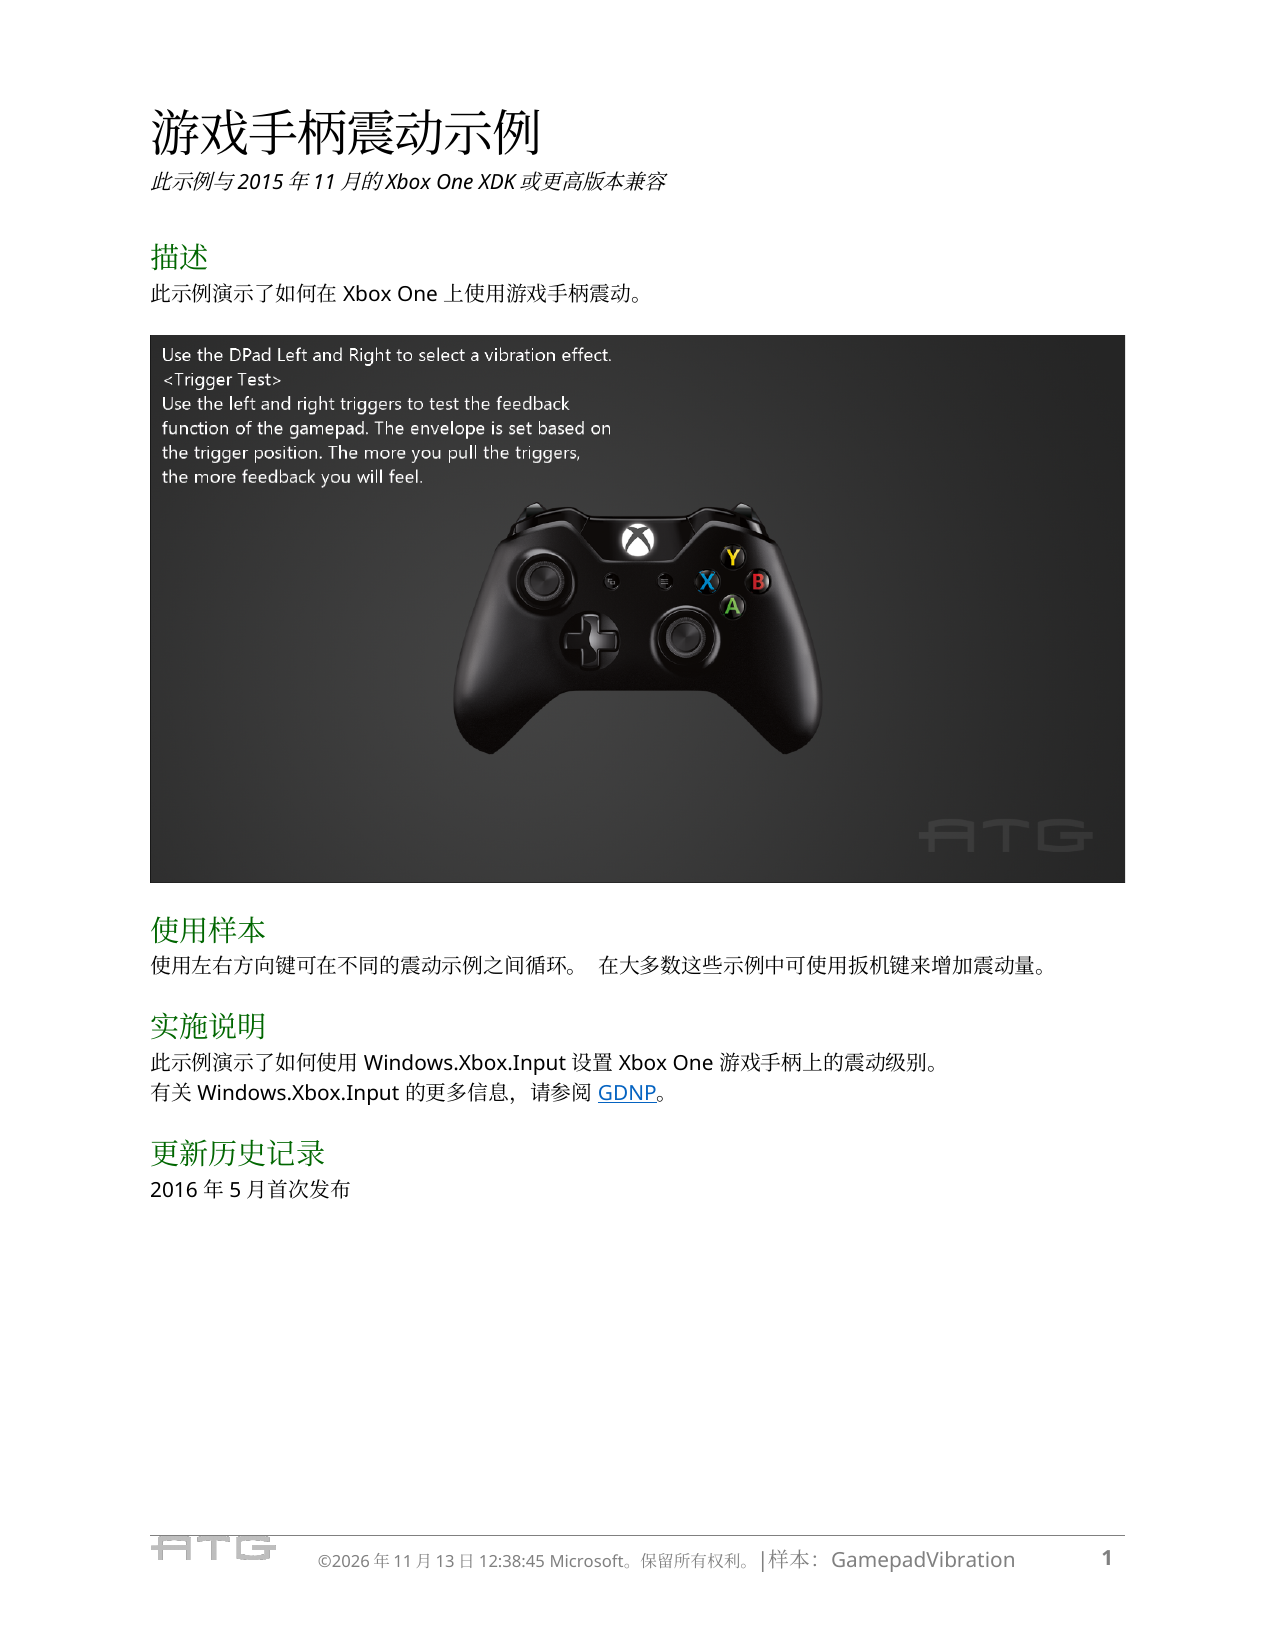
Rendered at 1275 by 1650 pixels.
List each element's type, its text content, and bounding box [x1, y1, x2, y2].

text 2016 年 5 月首次发布 [150, 1173, 1125, 1203]
text 有关 Windows.Xbox.Input 的更多信息，请参阅 GDNP。 [150, 1076, 1125, 1106]
picture [150, 335, 1125, 883]
text 使用左右方向键可在不同的震动示例之间循环。 在大多数这些示例中可使用扳机键来增加震动量。 [150, 949, 1125, 979]
text 此示例与2015年11月的Xbox One XDK或更高版本兼容 [150, 166, 1125, 196]
title 游戏手柄震动示例 [150, 94, 1125, 166]
text 此示例演示了如何使用 Windows.Xbox.Input 设置 Xbox One 游戏手柄上的震动级别。 [150, 1046, 1125, 1076]
subtitle 更新历史记录 [150, 1131, 1125, 1173]
picture [151, 1536, 276, 1560]
subtitle 描述 [150, 235, 1125, 277]
subtitle 使用样本 [150, 907, 1125, 949]
text 此示例演示了如何在 Xbox One 上使用游戏手柄震动。 [150, 277, 1125, 307]
subtitle 实施说明 [150, 1004, 1125, 1046]
